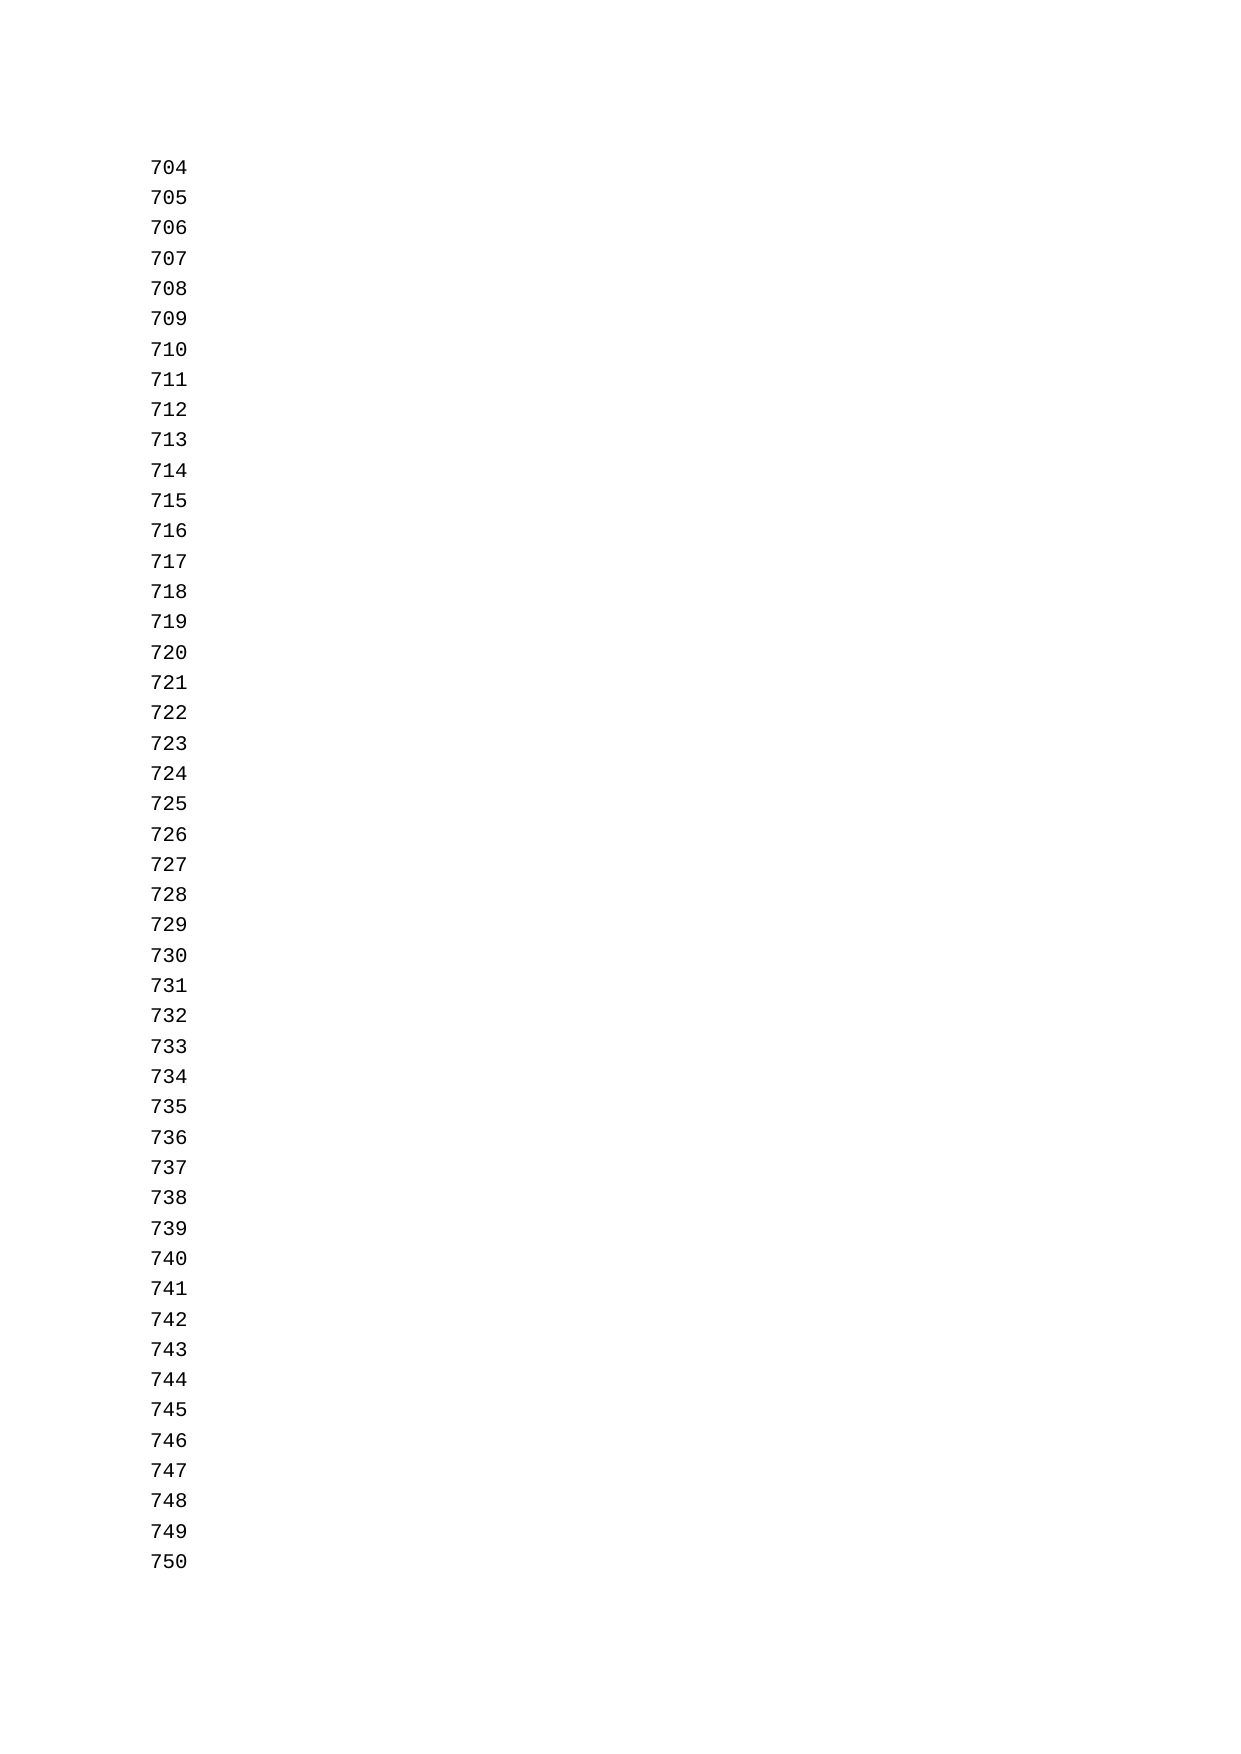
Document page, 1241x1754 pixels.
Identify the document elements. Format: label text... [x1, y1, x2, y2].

text 733 [150, 1029, 1090, 1059]
text 706 [150, 211, 1090, 241]
text 734 [150, 1059, 1090, 1090]
text 749 [150, 1514, 1090, 1544]
text 726 [150, 817, 1090, 847]
text 717 [150, 544, 1090, 574]
text 729 [150, 908, 1090, 938]
text 732 [150, 999, 1090, 1029]
text 744 [150, 1362, 1090, 1393]
text 741 [150, 1272, 1090, 1302]
text 716 [150, 514, 1090, 544]
text 710 [150, 332, 1090, 362]
text 723 [150, 726, 1090, 756]
text 715 [150, 483, 1090, 514]
text 724 [150, 756, 1090, 787]
text 713 [150, 423, 1090, 453]
text 712 [150, 392, 1090, 423]
text 742 [150, 1302, 1090, 1332]
text 704 [150, 150, 1090, 180]
text 736 [150, 1120, 1090, 1150]
text 711 [150, 362, 1090, 392]
text 708 [150, 271, 1090, 302]
text 707 [150, 241, 1090, 271]
text 714 [150, 453, 1090, 483]
text 728 [150, 877, 1090, 908]
text 730 [150, 938, 1090, 968]
text 743 [150, 1332, 1090, 1362]
text 745 [150, 1393, 1090, 1423]
text 750 [150, 1544, 1090, 1575]
text 705 [150, 180, 1090, 211]
text 746 [150, 1423, 1090, 1453]
text 740 [150, 1241, 1090, 1272]
text 722 [150, 696, 1090, 726]
text 739 [150, 1211, 1090, 1241]
text 709 [150, 302, 1090, 332]
text 725 [150, 787, 1090, 817]
text 747 [150, 1453, 1090, 1484]
text 721 [150, 665, 1090, 696]
text 727 [150, 847, 1090, 877]
text 738 [150, 1181, 1090, 1211]
text 737 [150, 1150, 1090, 1181]
text 718 [150, 574, 1090, 605]
text 720 [150, 635, 1090, 665]
text 719 [150, 605, 1090, 635]
text 735 [150, 1090, 1090, 1120]
text 748 [150, 1484, 1090, 1514]
text 731 [150, 968, 1090, 999]
